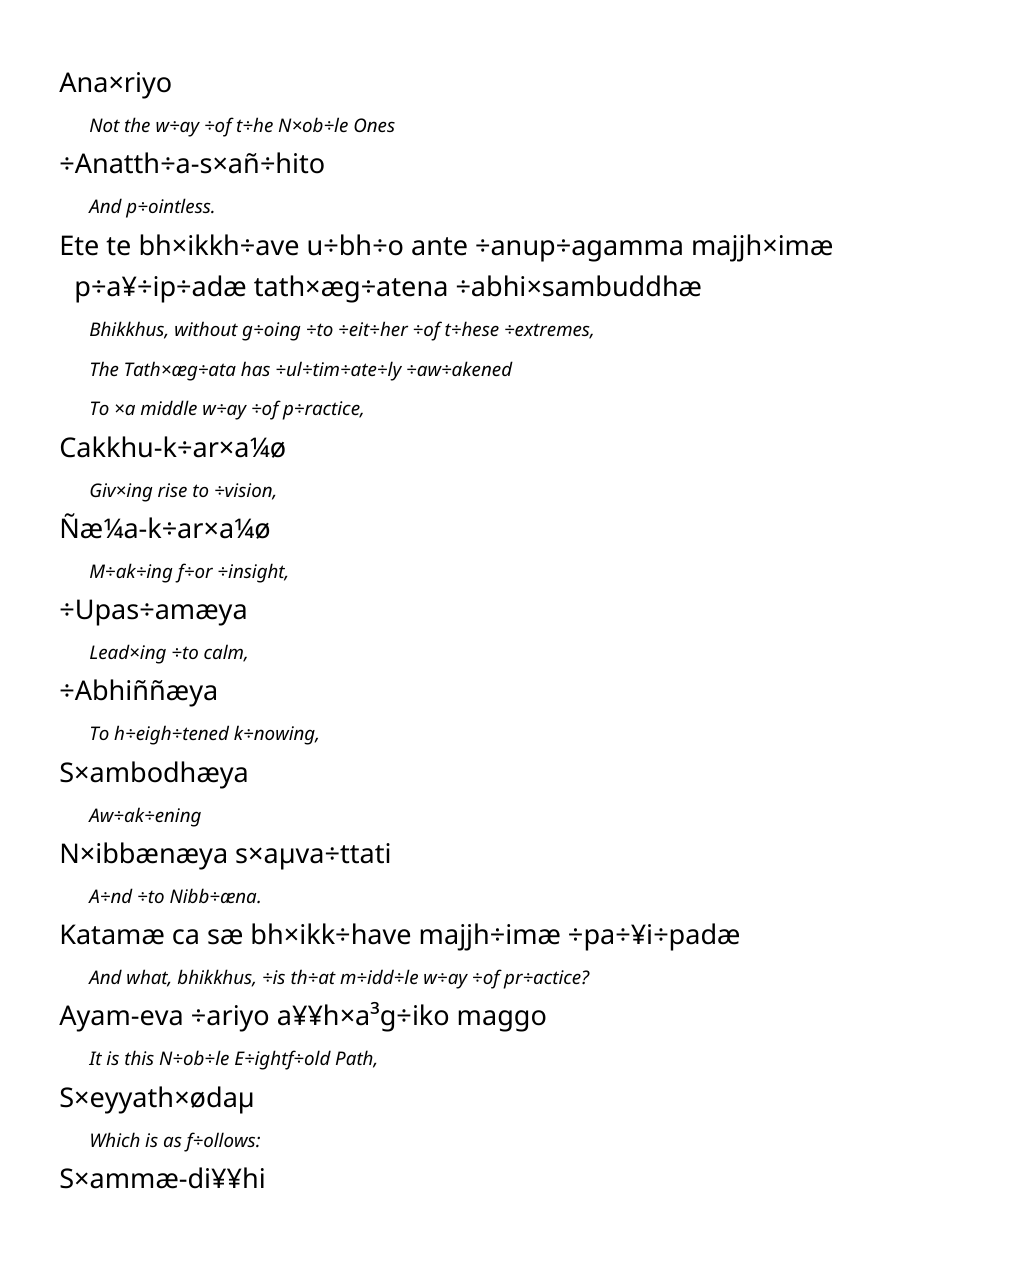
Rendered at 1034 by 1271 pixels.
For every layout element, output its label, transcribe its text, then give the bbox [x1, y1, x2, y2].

text Ete te bh×ikkh÷ave u÷bh÷o ante ÷anup÷agamma majjh×imæ p÷a¥÷ip÷adæ tath×æg÷atena ÷abhi×sambuddhæ [59, 222, 974, 305]
text Lead×ing ÷to calm, [89, 628, 974, 667]
text Giv×ing rise to ÷vision, [89, 465, 974, 505]
text Ana×riyo [59, 59, 974, 101]
text N×ibbænæya s×aµva÷ttati [59, 830, 974, 872]
text Aw÷ak÷ening [89, 790, 974, 830]
text Cakkhu-k÷ar×a¼ø [59, 424, 974, 465]
text To h÷eigh÷tened k÷nowing, [89, 709, 974, 749]
text Not the w÷ay ÷of t÷he N×ob÷le Ones [89, 101, 974, 140]
text And p÷ointless. [89, 182, 974, 222]
text S×ambodhæya [59, 749, 974, 790]
text ÷Upas÷amæya [59, 586, 974, 628]
text Ñæ¼a-k÷ar×a¼ø [59, 505, 974, 547]
text Katamæ ca sæ bh×ikk÷have majjh÷imæ ÷pa÷¥i÷padæ [59, 911, 974, 953]
text Which is as f÷ollows: [89, 1115, 974, 1155]
text ÷Anatth÷a-s×añ÷hito [59, 140, 974, 182]
text The Tath×æg÷ata has ÷ul÷tim÷ate÷ly ÷aw÷akened [89, 344, 974, 384]
text A÷nd ÷to Nibb÷æna. [89, 872, 974, 911]
text To ×a middle w÷ay ÷of p÷ractice, [89, 384, 974, 424]
text S×ammæ-di¥¥hi [59, 1155, 974, 1197]
text Bhikkhus, without g÷oing ÷to ÷eit÷her ÷of t÷hese ÷extremes, [89, 305, 974, 344]
text M÷ak÷ing f÷or ÷insight, [89, 547, 974, 586]
text Ayam-eva ÷ariyo a¥¥h×a³g÷iko maggo [59, 992, 974, 1034]
text And what, bhikkhus, ÷is th÷at m÷idd÷le w÷ay ÷of pr÷actice? [89, 953, 974, 992]
text It is this N÷ob÷le E÷ightf÷old Path, [89, 1034, 974, 1074]
text ÷Abhiññæya [59, 667, 974, 709]
text S×eyyath×ødaµ [59, 1074, 974, 1115]
